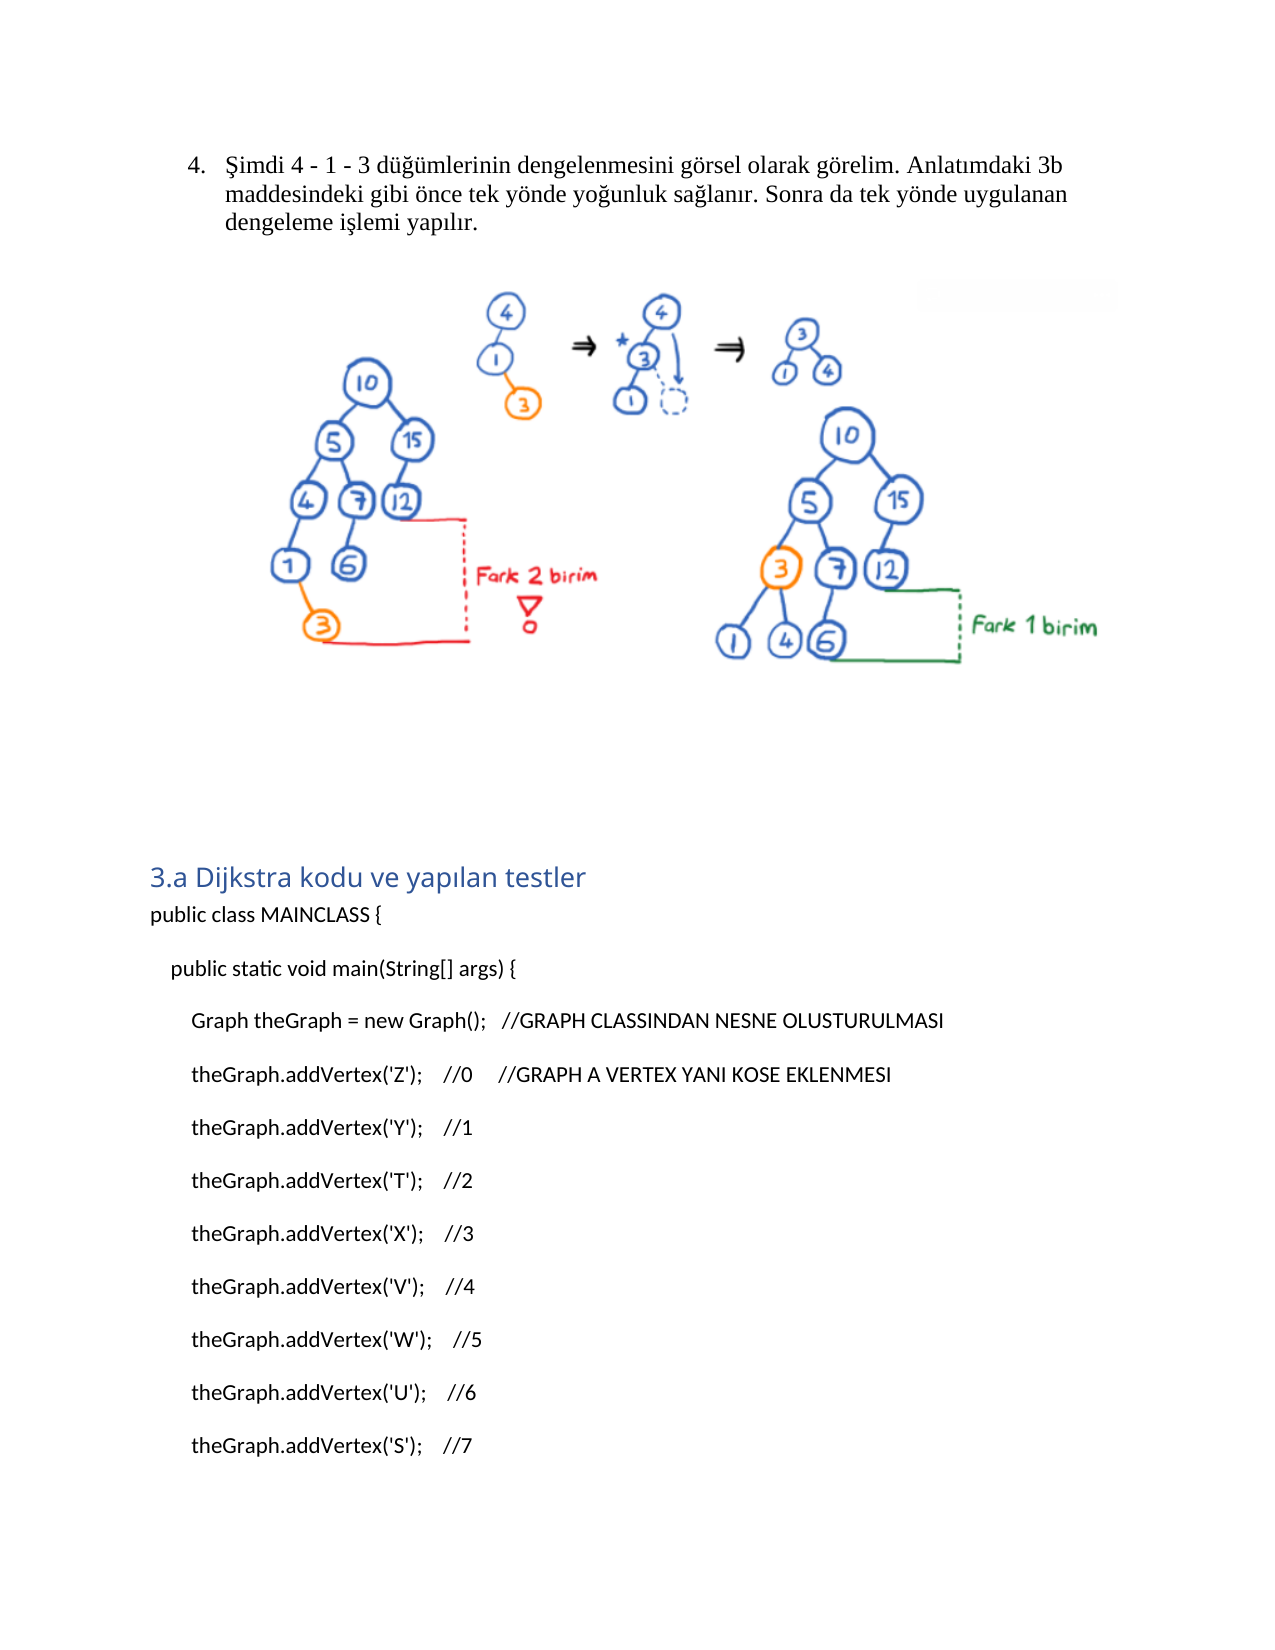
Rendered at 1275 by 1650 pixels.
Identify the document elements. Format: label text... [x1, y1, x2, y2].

text theGraph.addVertex('W'); //5 [150, 1325, 1125, 1353]
text theGraph.addVertex('S'); //7 [150, 1431, 1125, 1459]
text theGraph.addVertex('V'); //4 [150, 1272, 1125, 1300]
text Graph theGraph = new Graph(); //GRAPH CLASSINDAN NESNE OLUSTURULMASI [150, 1007, 1125, 1035]
text theGraph.addVertex('X'); //3 [150, 1219, 1125, 1247]
text theGraph.addVertex('Y'); //1 [150, 1113, 1125, 1141]
text theGraph.addVertex('U'); //6 [150, 1378, 1125, 1406]
text theGraph.addVertex('T'); //2 [150, 1166, 1125, 1194]
subtitle 3.a Dijkstra kodu ve yapılan testler [150, 858, 1125, 895]
text theGraph.addVertex('Z'); //0 //GRAPH A VERTEX YANI KOSE EKLENMESI [150, 1060, 1125, 1088]
list Şimdi 4 - 1 - 3 düğümlerinin dengelenmesini görsel olarak görelim. Anlatımdaki 3b maddesindeki gibi önce tek yönde yoğunluk sağlanır. Sonra da tek yönde uygulanan dengeleme işlemi yapılır. [187, 150, 1125, 236]
text public class MAINCLASS { [150, 901, 1125, 929]
text public static void main(String[] args) { [150, 954, 1125, 982]
picture [225, 265, 1200, 726]
